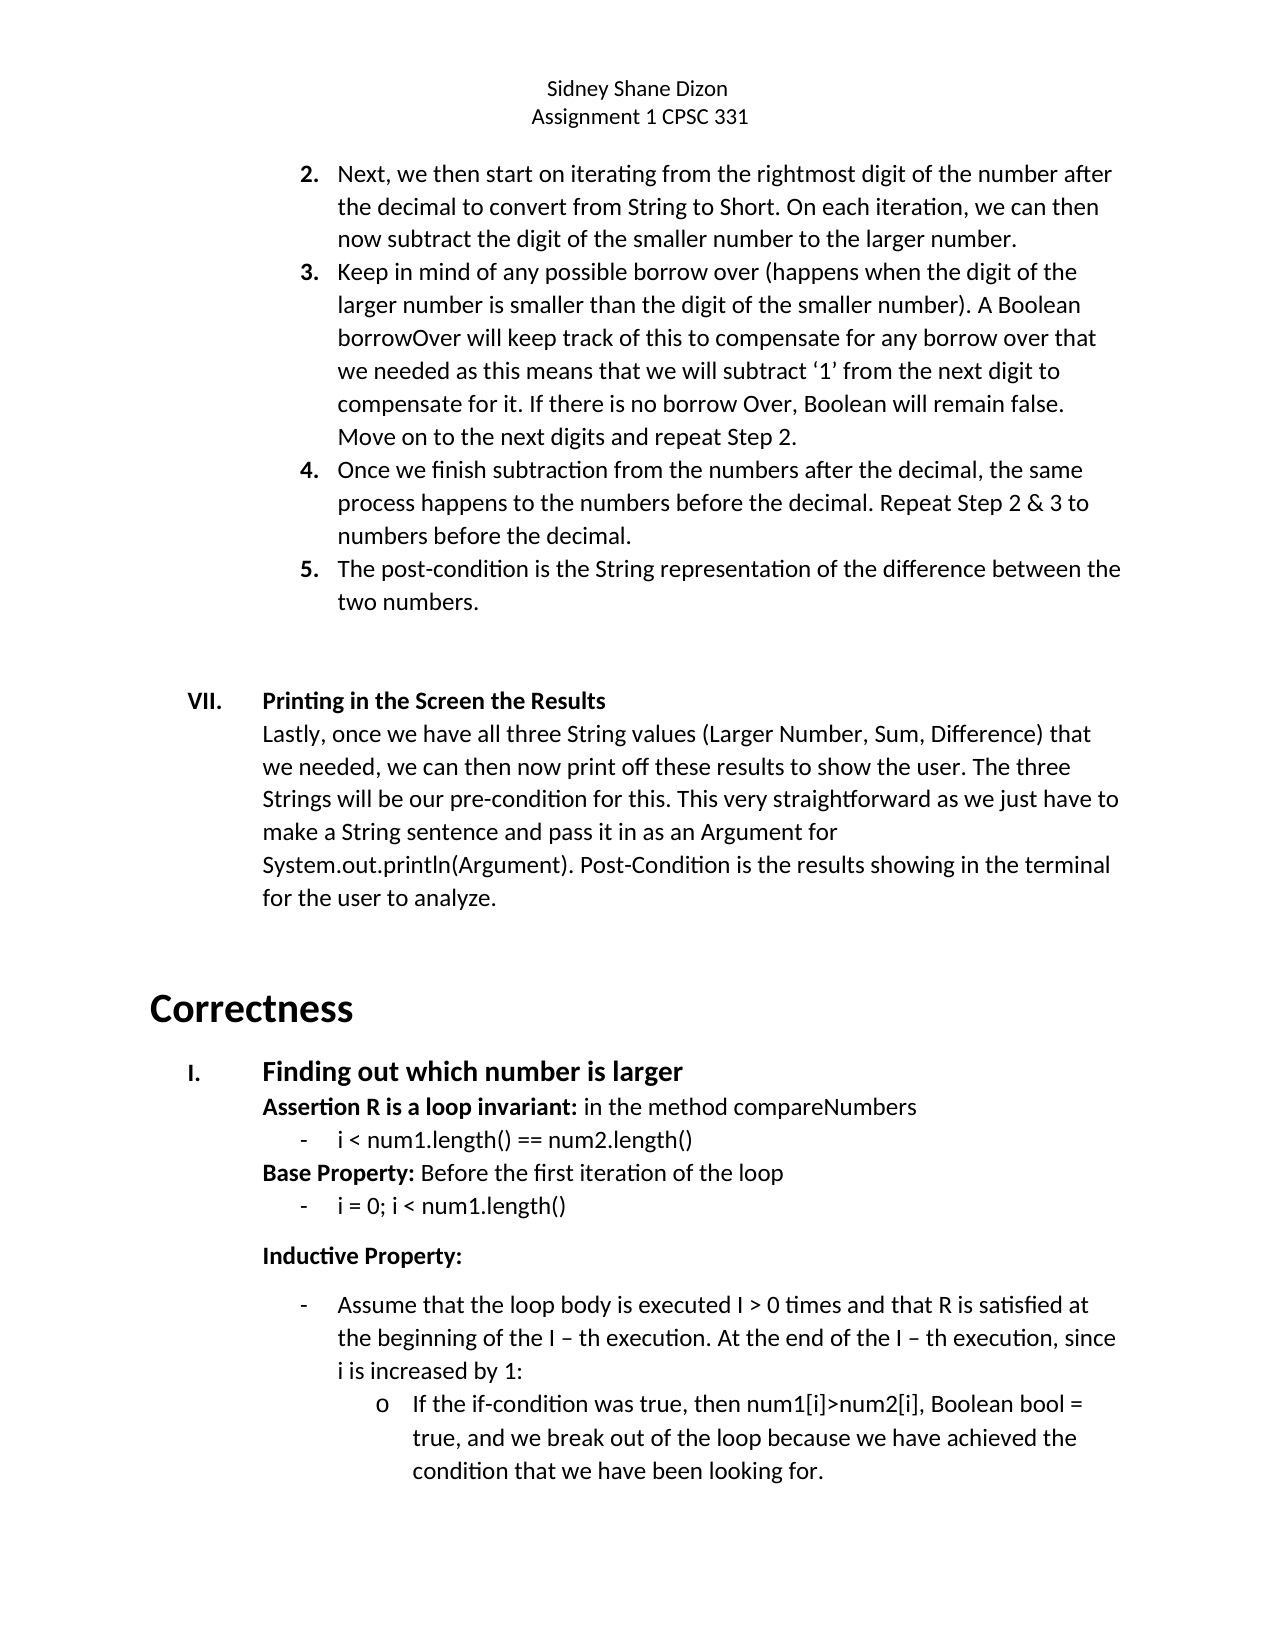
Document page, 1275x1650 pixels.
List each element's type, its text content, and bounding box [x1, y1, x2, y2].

list i < num1.length() == num2.length() [300, 1124, 1125, 1155]
list Finding out which number is larger [187, 1053, 1125, 1089]
text Inductive Property: [262, 1240, 1125, 1270]
list Keep in mind of any possible borrow over (happens when the digit of the larger number is smaller than the digit of the smaller number). A Boolean borrowOver will keep track of this to compensate for any borrow over that we needed as this means that we will subtract ‘1’ from the next digit to compensate for it. If there is no borrow Over, Boolean will remain false. Move on to the next digits and repeat Step 2. [300, 257, 1125, 452]
list i = 0; i < num1.length() [300, 1190, 1125, 1221]
list Once we finish subtraction from the numbers after the decimal, the same process happens to the numbers before the decimal. Repeat Step 2 & 3 to numbers before the decimal. [300, 454, 1125, 550]
list Lastly, once we have all three String values (Larger Number, Sum, Difference) that we needed, we can then now print off these results to show the user. The three Strings will be our pre-condition for this. This very straightforward as we just have to make a String sentence and pass it in as an Argument for System.out.println(Argument). Post-Condition is the results showing in the terminal for the user to analyze. [262, 718, 1125, 913]
list If the if-condition was true, then num1[i]>num2[i], Boolean bool = true, and we break out of the loop because we have achieved the condition that we have been looking for. [375, 1388, 1125, 1486]
list Printing in the Screen the Results [187, 685, 1125, 715]
list Assertion R is a loop invariant: in the method compareNumbers [262, 1092, 1125, 1122]
list Base Property: Before the first iteration of the loop [262, 1157, 1125, 1188]
list The post-condition is the String representation of the difference between the two numbers. [300, 553, 1125, 616]
list Assume that the loop body is executed I > 0 times and that R is satisfied at the beginning of the I – th execution. At the end of the I – th execution, since i is increased by 1: [300, 1289, 1125, 1386]
list Next, we then start on iterating from the rightmost digit of the number after the decimal to convert from String to Short. On each iteration, we can then now subtract the digit of the smaller number to the larger number. [300, 158, 1125, 254]
text Correctness [150, 982, 1125, 1032]
